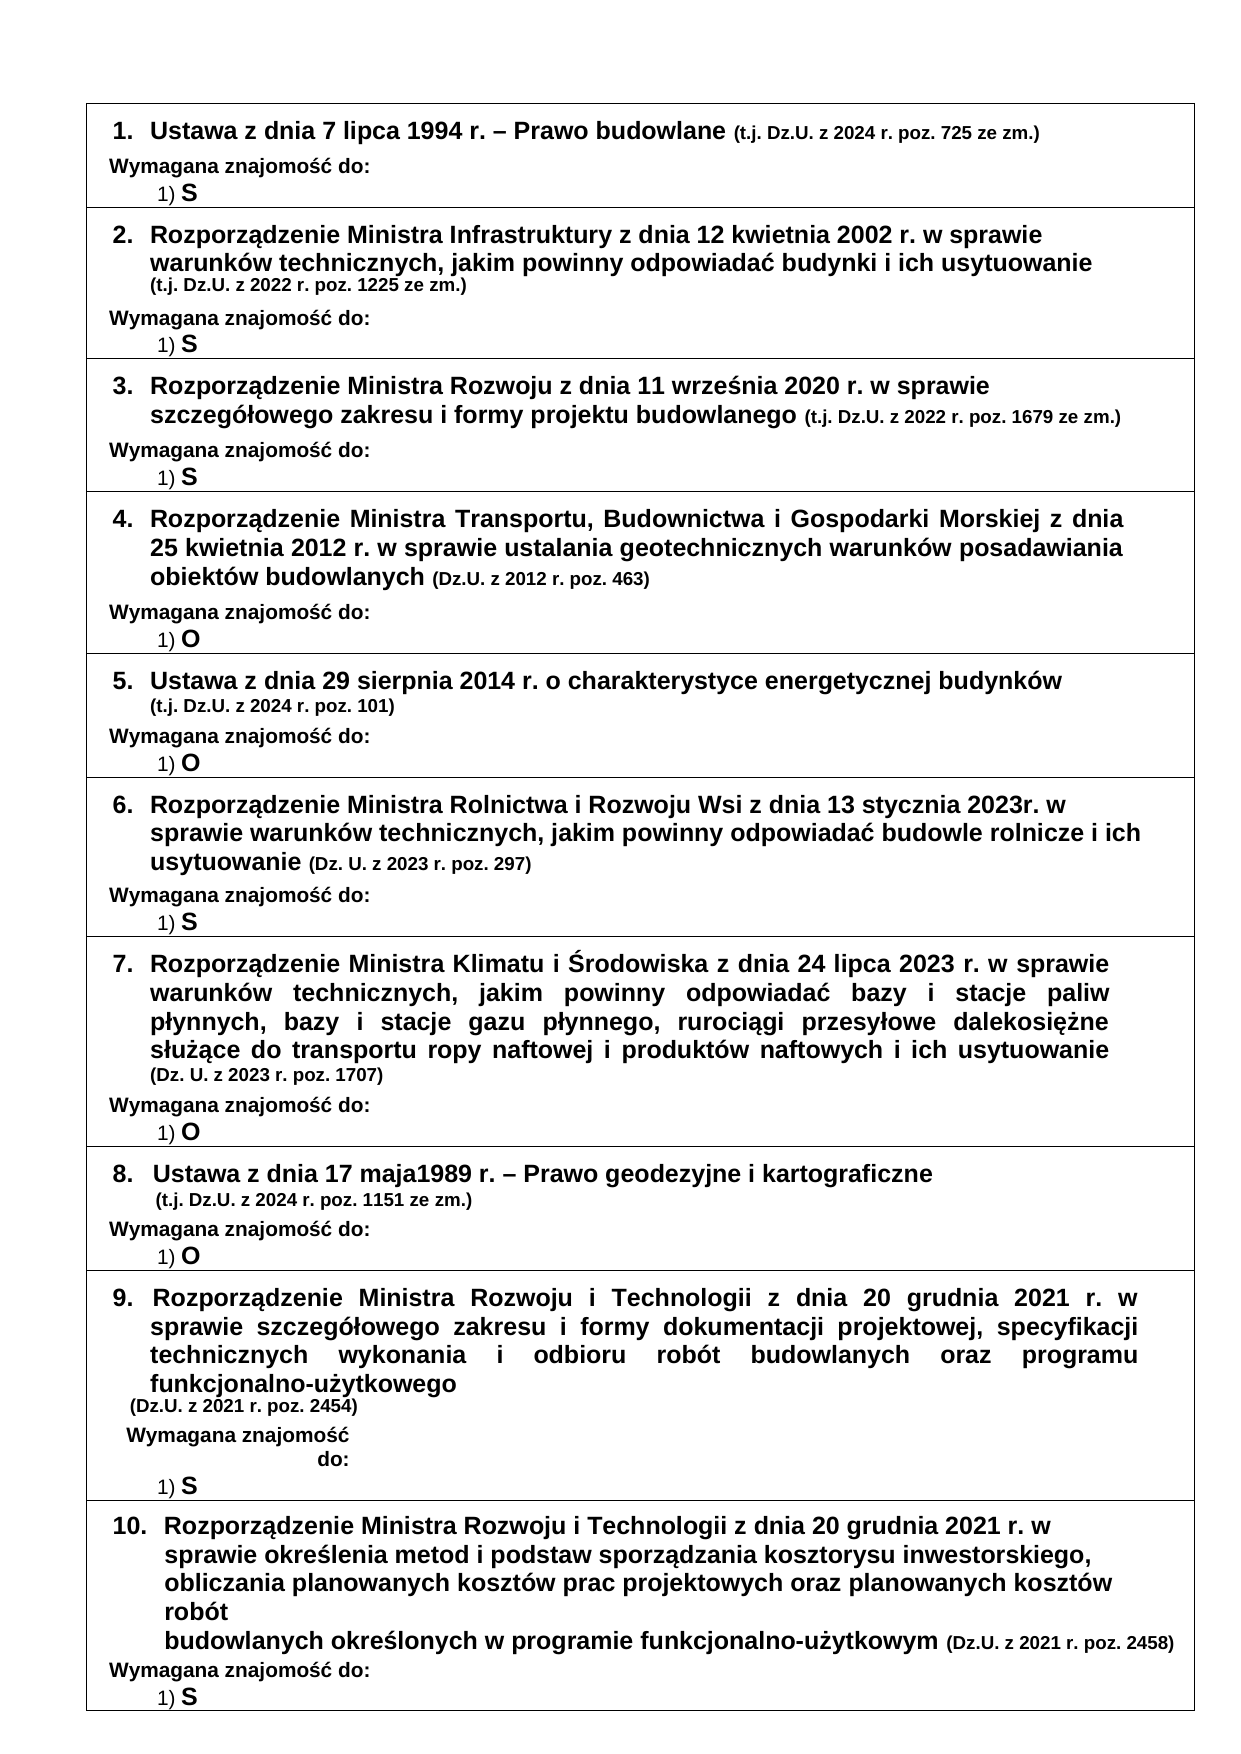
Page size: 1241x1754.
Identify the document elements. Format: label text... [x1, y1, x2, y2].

table_cell Rozporządzenie Ministra Infrastruktury z dnia 12 kwietnia 2002 r. w sprawie warunków technicznych, jakim powinny odpowiadać budynki i ich usytuowanie (t.j. Dz.U. z 2022 r. poz. 1225 ze zm.) Wymagana znajomość do: S [87, 208, 1194, 358]
table_cell Rozporządzenie Ministra Transportu, Budownictwa i Gospodarki Morskiej z dnia 25 kwietnia 2012 r. w sprawie ustalania geotechnicznych warunków posadawiania obiektów budowlanych (Dz.U. z 2012 r. poz. 463) Wymagana znajomość do: O [87, 492, 1194, 653]
table_cell Ustawa z dnia 29 sierpnia 2014 r. o charakterystyce energetycznej budynków (t.j. Dz.U. z 2024 r. poz. 101) Wymagana znajomość do: O [87, 654, 1194, 777]
table_cell Rozporządzenie Ministra Klimatu i Środowiska z dnia 24 lipca 2023 r. w sprawie warunków technicznych, jakim powinny odpowiadać bazy i stacje paliw płynnych, bazy i stacje gazu płynnego, rurociągi przesyłowe dalekosiężne służące do transportu ropy naftowej i produktów naftowych i ich usytuowanie (Dz. U. z 2023 r. poz. 1707) Wymagana znajomość do: O [87, 937, 1194, 1146]
table_cell Rozporządzenie Ministra Rozwoju z dnia 11 września 2020 r. w sprawie szczegółowego zakresu i formy projektu budowlanego (t.j. Dz.U. z 2022 r. poz. 1679 ze zm.) Wymagana znajomość do: S [87, 359, 1194, 491]
table_cell Rozporządzenie Ministra Rozwoju i Technologii z dnia 20 grudnia 2021 r. w sprawie szczegółowego zakresu i formy dokumentacji projektowej, specyfikacji technicznych wykonania i odbioru robót budowlanych oraz programu funkcjonalno-użytkowego (Dz.U. z 2021 r. poz. 2454) Wymagana znajomość do: S [87, 1271, 1194, 1500]
table_cell Rozporządzenie Ministra Rolnictwa i Rozwoju Wsi z dnia 13 stycznia 2023r. w sprawie warunków technicznych, jakim powinny odpowiadać budowle rolnicze i ich usytuowanie (Dz. U. z 2023 r. poz. 297) Wymagana znajomość do: S [87, 778, 1194, 936]
table_cell Rozporządzenie Ministra Rozwoju i Technologii z dnia 20 grudnia 2021 r. w sprawie określenia metod i podstaw sporządzania kosztorysu inwestorskiego, obliczania planowanych kosztów prac projektowych oraz planowanych kosztów robót budowlanych określonych w programie funkcjonalno-użytkowym (Dz.U. z 2021 r. poz. 2458) Wymagana znajomość do: S [87, 1501, 1194, 1710]
table_cell Ustawa z dnia 17 maja1989 r. – Prawo geodezyjne i kartograficzne (t.j. Dz.U. z 2024 r. poz. 1151 ze zm.) Wymagana znajomość do: O [87, 1147, 1194, 1270]
table_header Ustawa z dnia 7 lipca 1994 r. – Prawo budowlane (t.j. Dz.U. z 2024 r. poz. 725 ze zm.) Wymagana znajomość do: S [87, 104, 1194, 207]
